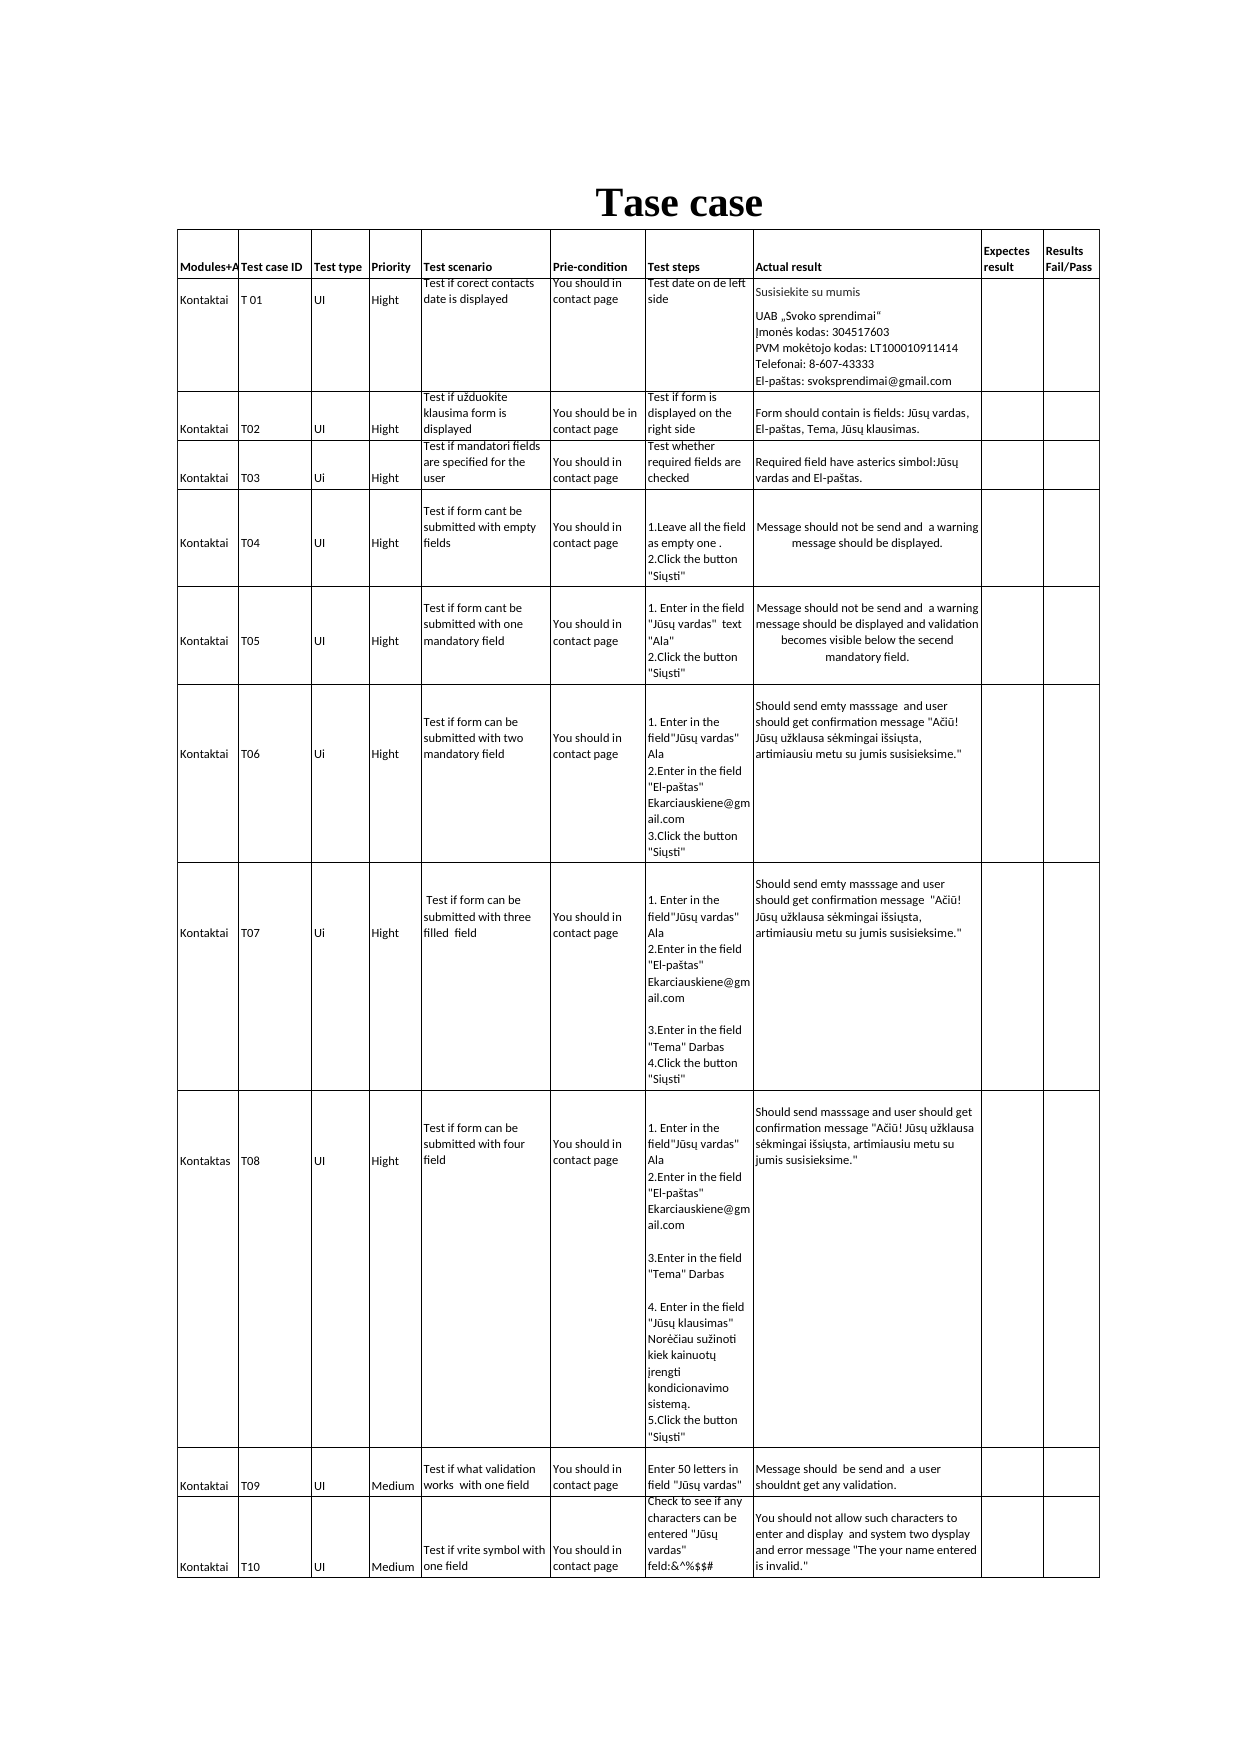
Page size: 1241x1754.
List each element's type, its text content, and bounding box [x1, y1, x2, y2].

subtitle Tase case [177, 177, 1181, 225]
